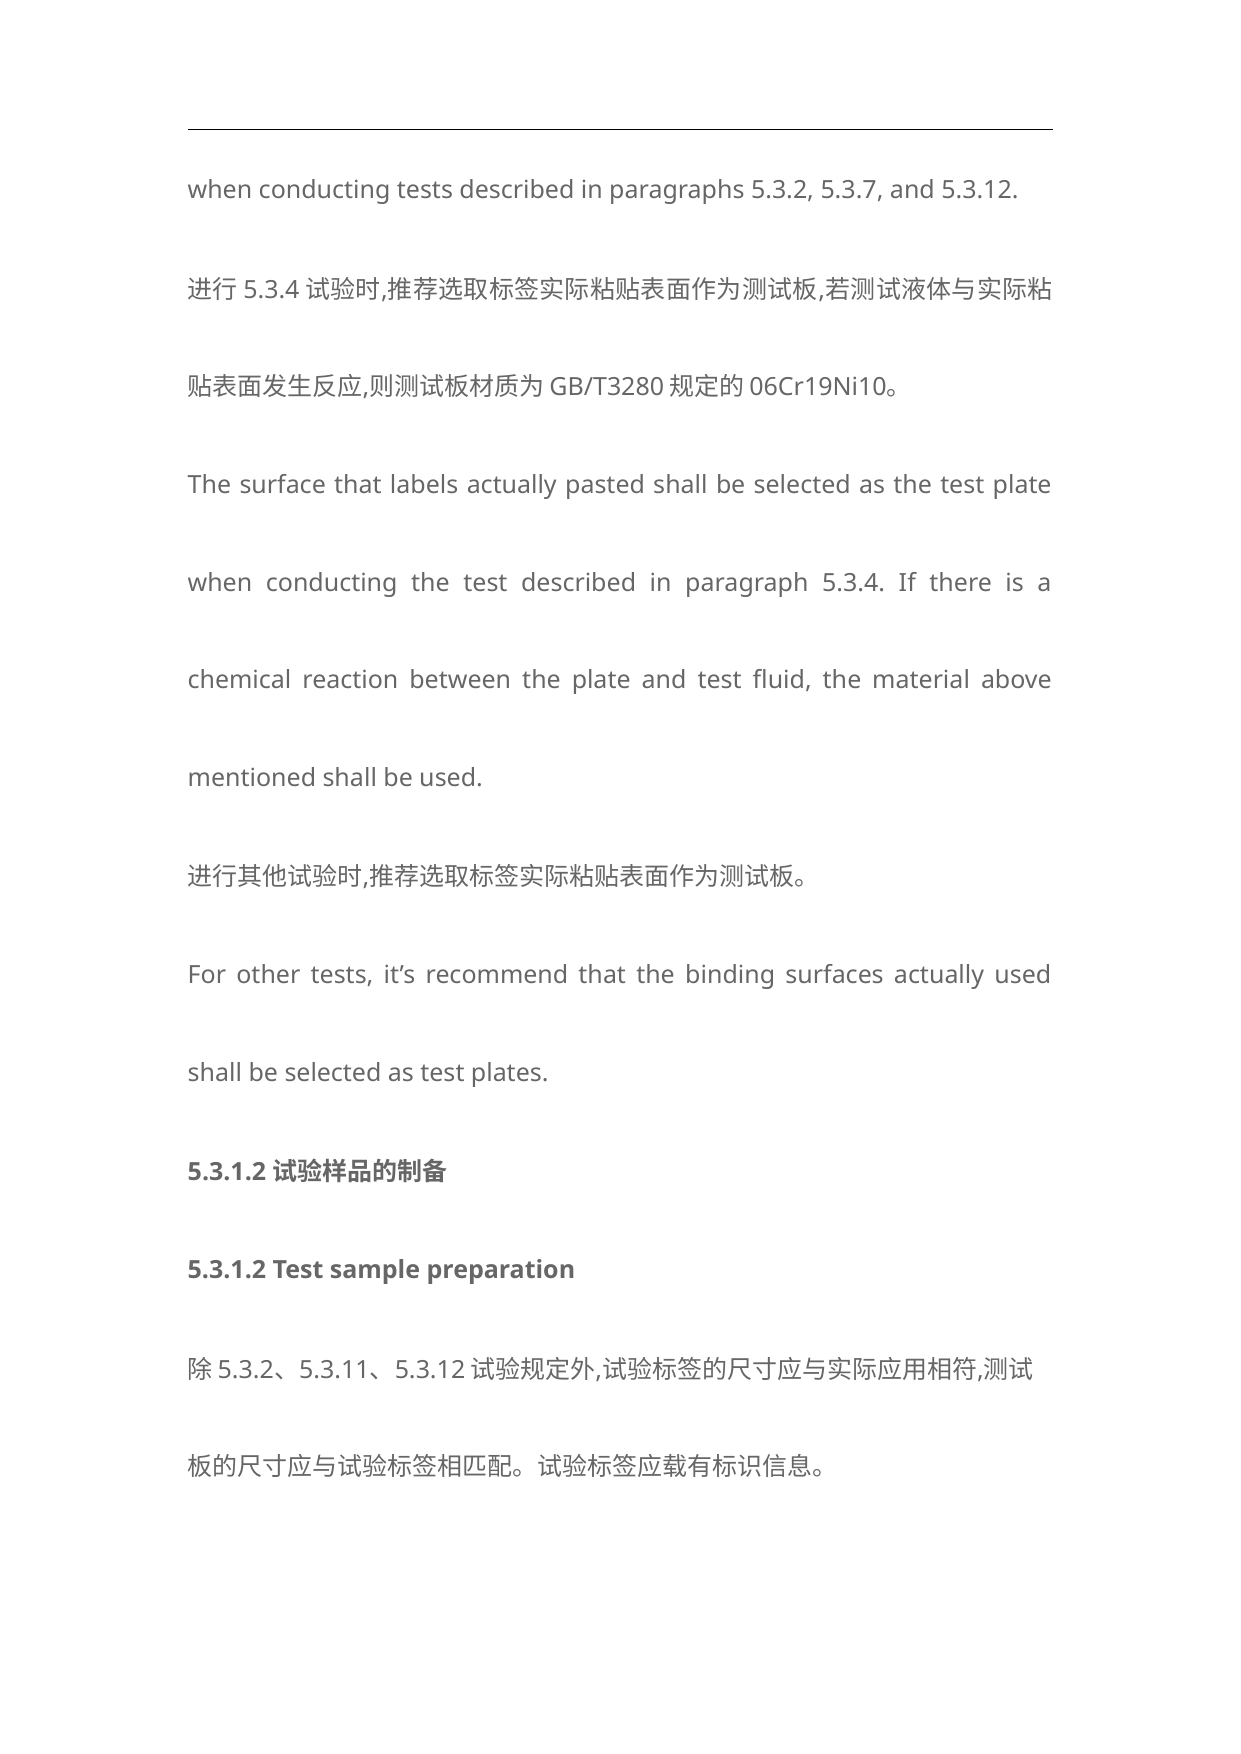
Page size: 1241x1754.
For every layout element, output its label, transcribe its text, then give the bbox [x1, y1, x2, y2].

text For other tests, it’s recommend that the binding surfaces actually used shall be selected as test plates. [187, 942, 1053, 1104]
text 进行5.3.4试验时,推荐选取标签实际粘贴表面作为测试板,若测试液体与实际粘贴表面发生反应,则测试板材质为GB/T3280规定的06Cr19Ni10。 [187, 255, 1053, 417]
text 除5.3.2、5.3.11、5.3.12试验规定外,试验标签的尺寸应与实际应用相符,测试板的尺寸应与试验标签相匹配。试验标签应载有标识信息。 [187, 1335, 1053, 1497]
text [187, 156, 1053, 221]
text 进行其他试验时,推荐选取标签实际粘贴表面作为测试板。 [187, 842, 1053, 907]
text 5.3.1.2 试验样品的制备 [187, 1137, 1053, 1202]
text 5.3.1.2 Test sample preparation [187, 1237, 1053, 1302]
text The surface that labels actually pasted shall be selected as the test plate when conducting the test described in paragraph 5.3.4. If there is a chemical reaction between the plate and test fluid, the material above mentioned shall be used. [187, 452, 1053, 809]
